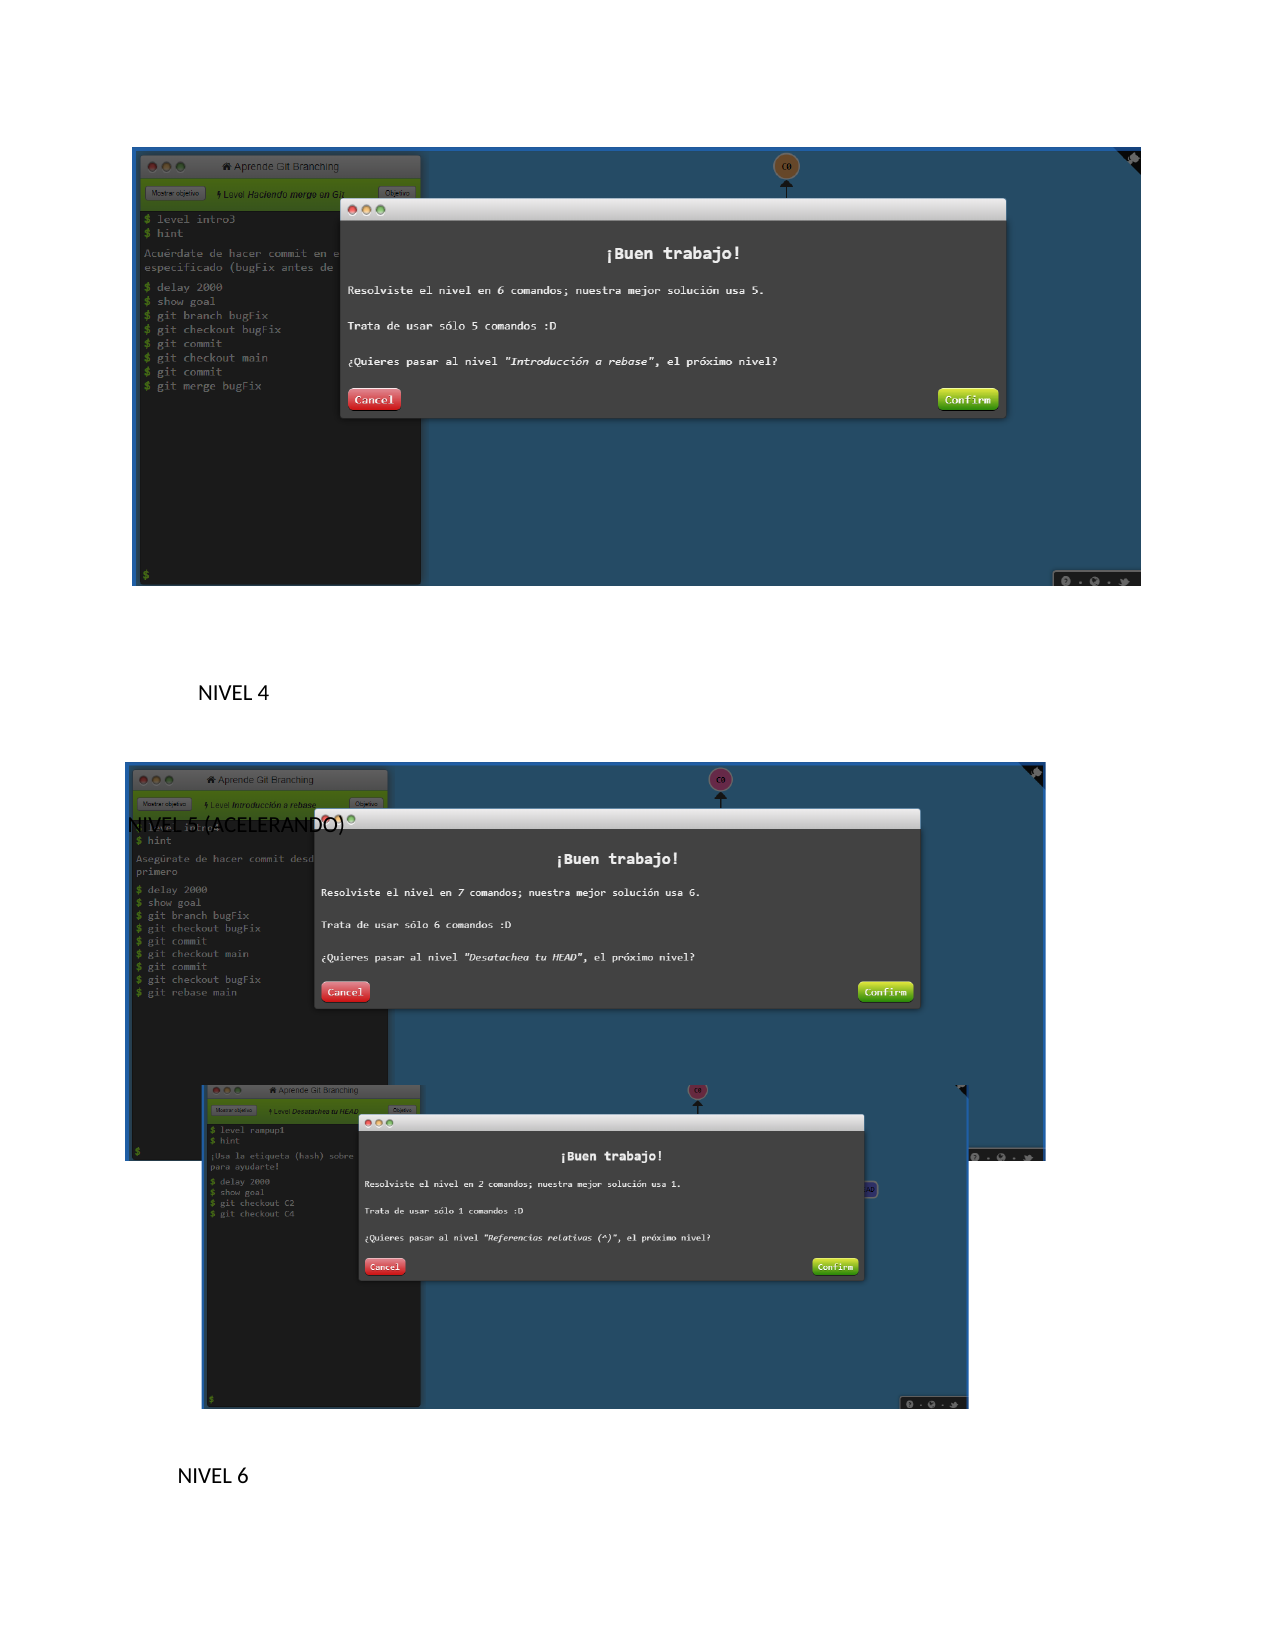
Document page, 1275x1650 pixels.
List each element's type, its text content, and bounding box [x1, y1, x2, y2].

picture [125, 762, 1046, 1409]
text NIVEL 6 [177, 1461, 1098, 1489]
picture [132, 147, 1142, 586]
